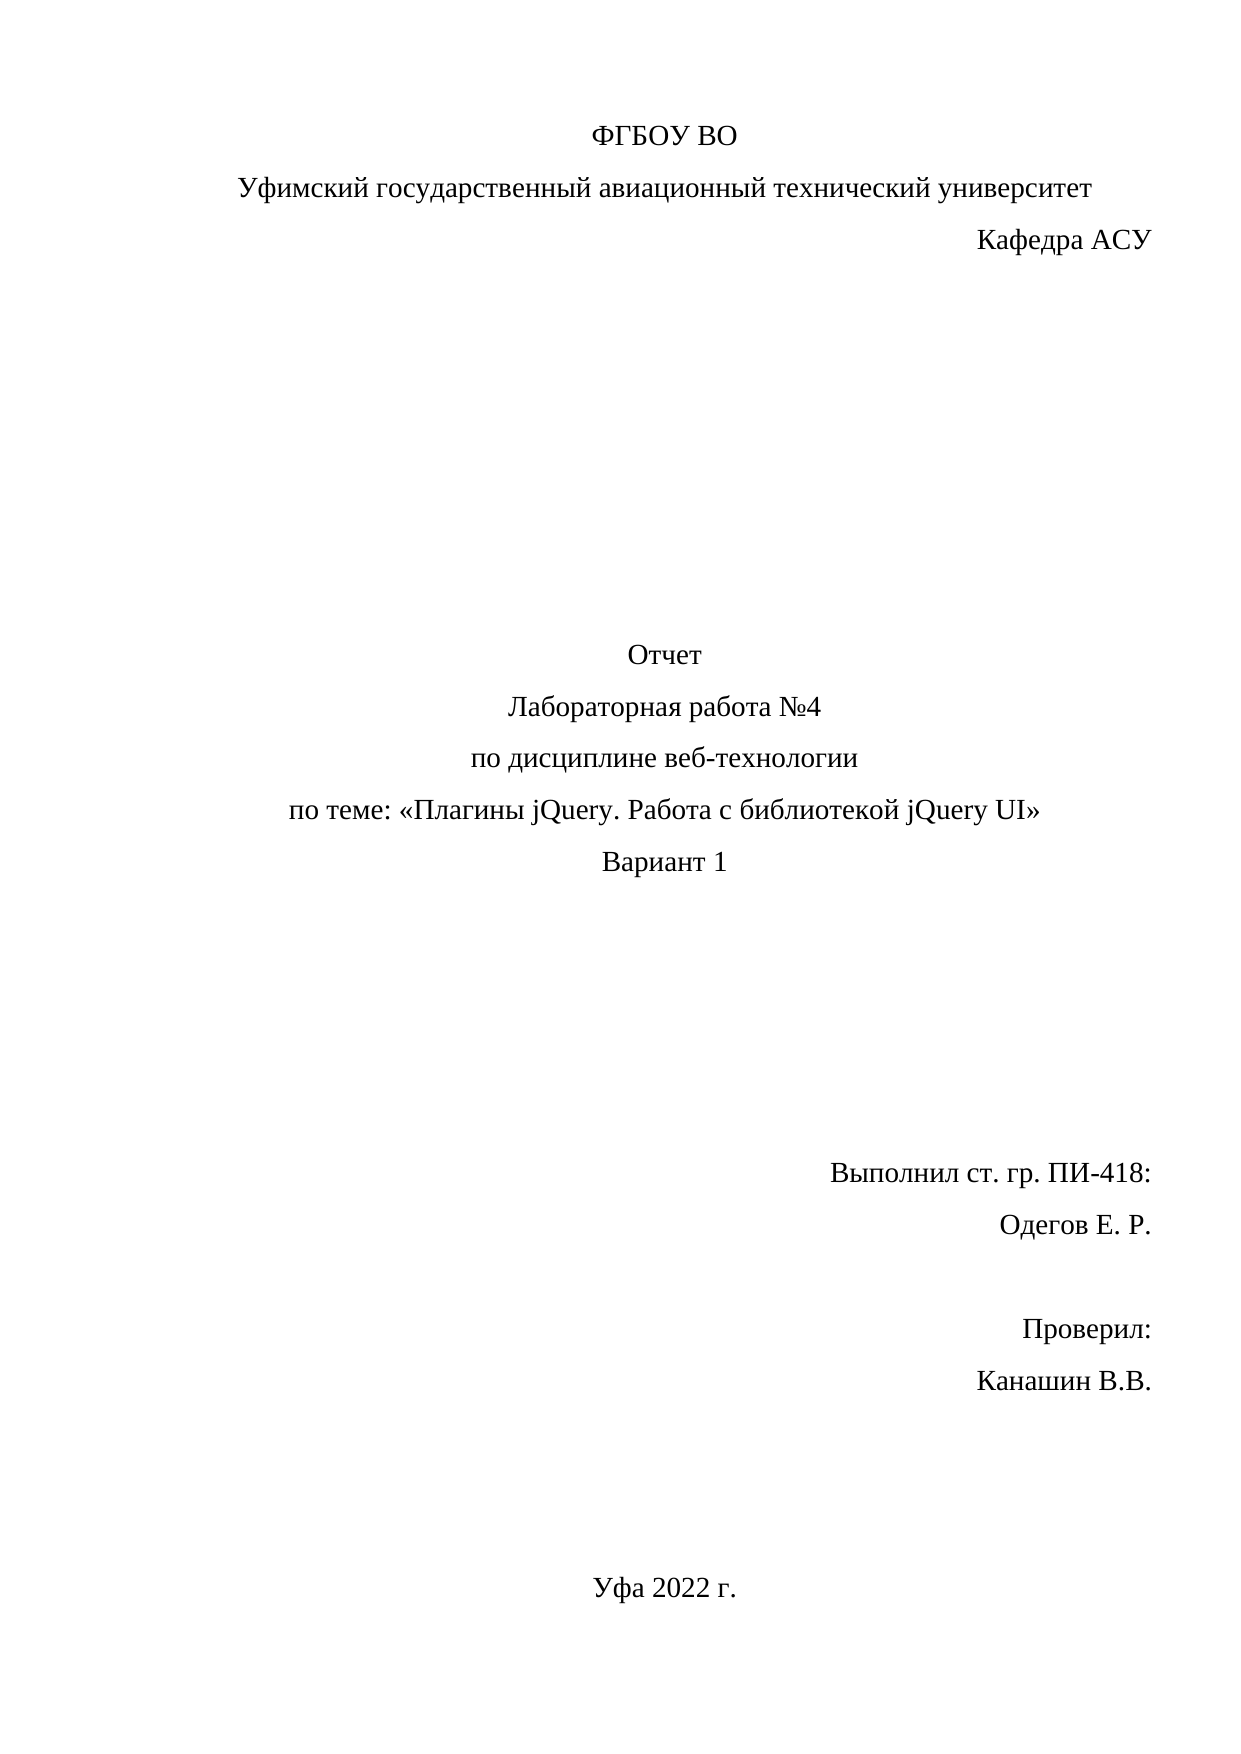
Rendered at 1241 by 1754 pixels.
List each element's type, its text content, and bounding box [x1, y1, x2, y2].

text Выполнил ст. гр. ПИ-418: [177, 1156, 1152, 1189]
text Уфа 2022 г. [177, 1571, 1152, 1604]
text Отчет [177, 637, 1152, 670]
text Кафедра АСУ [177, 222, 1152, 255]
text Уфимский государственный авиационный технический университет [177, 170, 1152, 203]
text Канашин В.В. [177, 1363, 1152, 1397]
text Лабораторная работа №4 [177, 689, 1152, 722]
text ФГБОУ ВО [177, 118, 1152, 152]
text Одегов Е. Р. [177, 1207, 1152, 1241]
text Проверил: [177, 1311, 1152, 1345]
text по дисциплине веб-технологии [177, 741, 1152, 774]
text по теме: «Плагины jQuery. Работа с библиотекой jQuery UI» [177, 792, 1152, 826]
text Вариант 1 [177, 844, 1152, 878]
